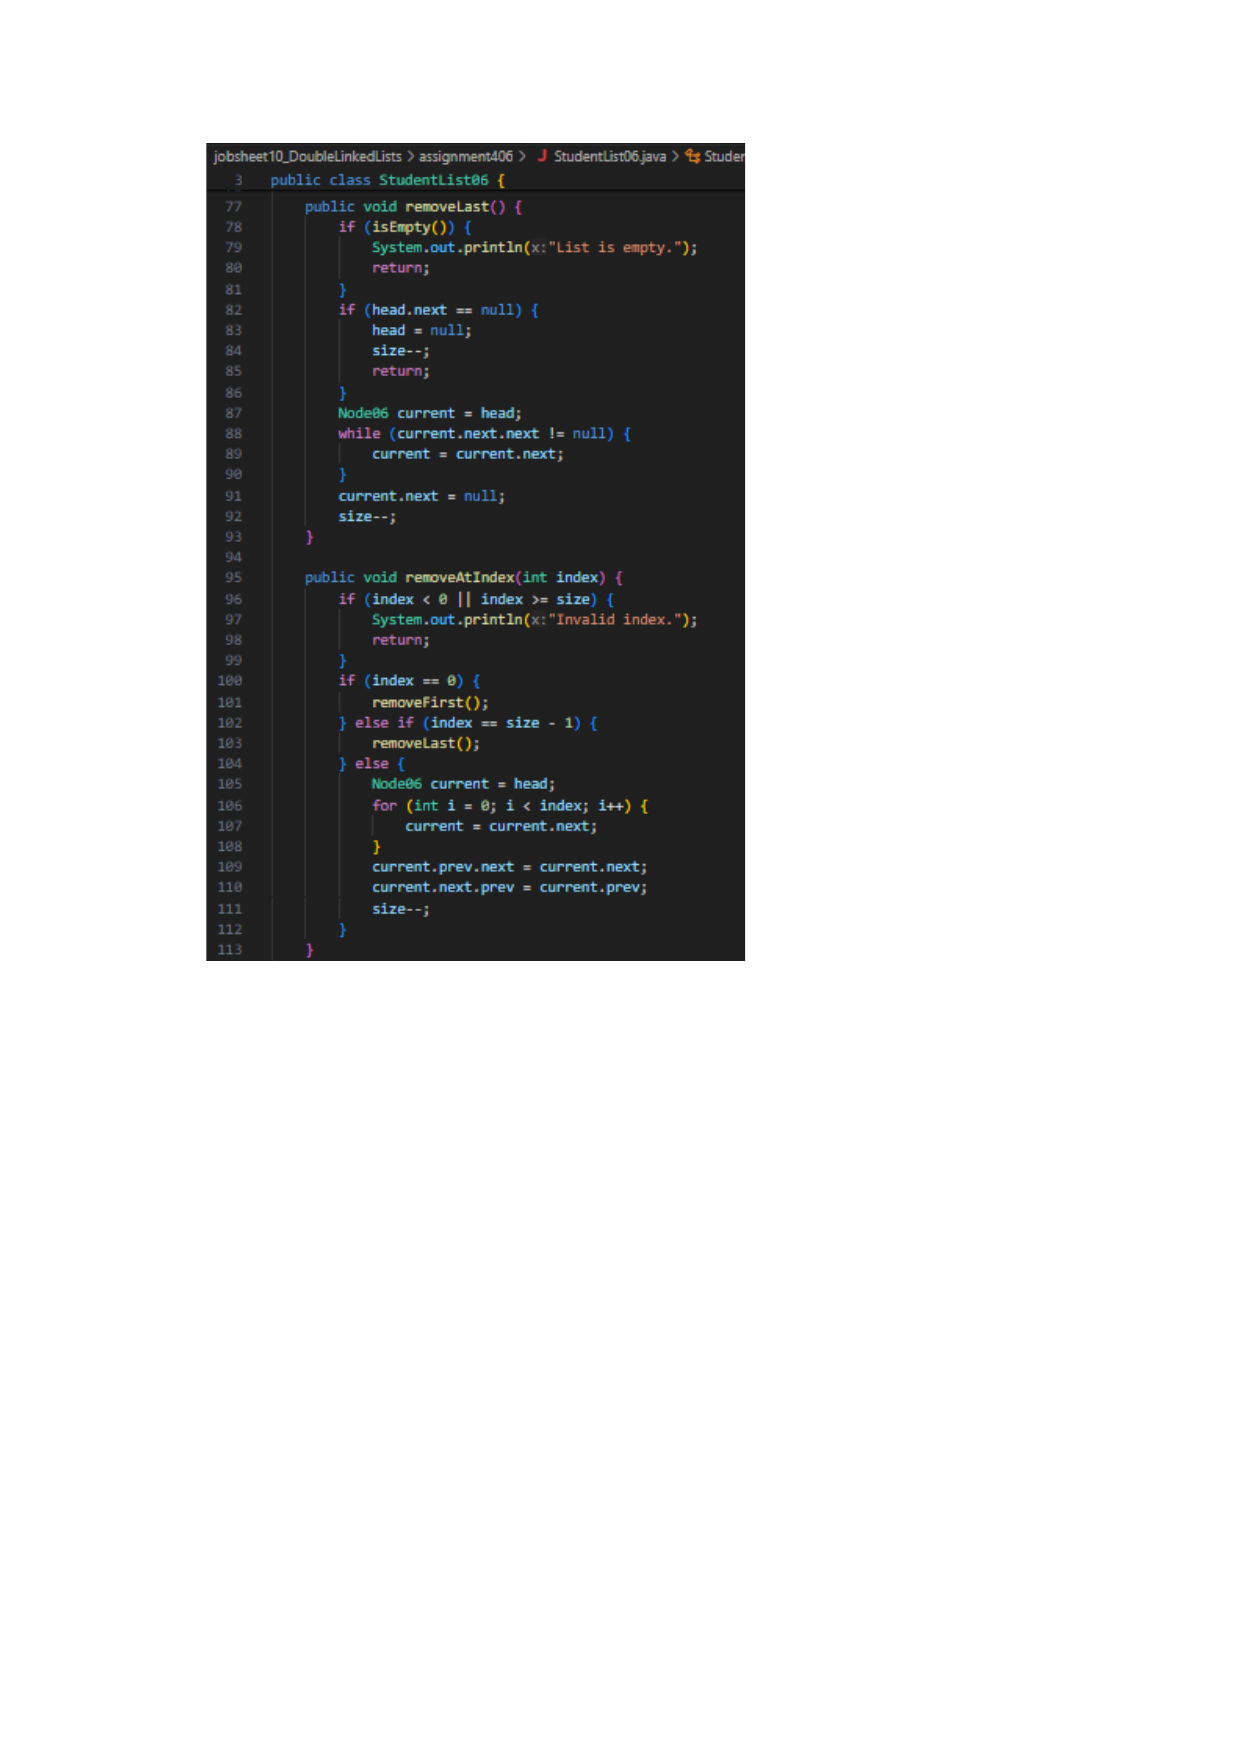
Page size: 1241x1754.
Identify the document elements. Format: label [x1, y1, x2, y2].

picture [206, 143, 746, 961]
